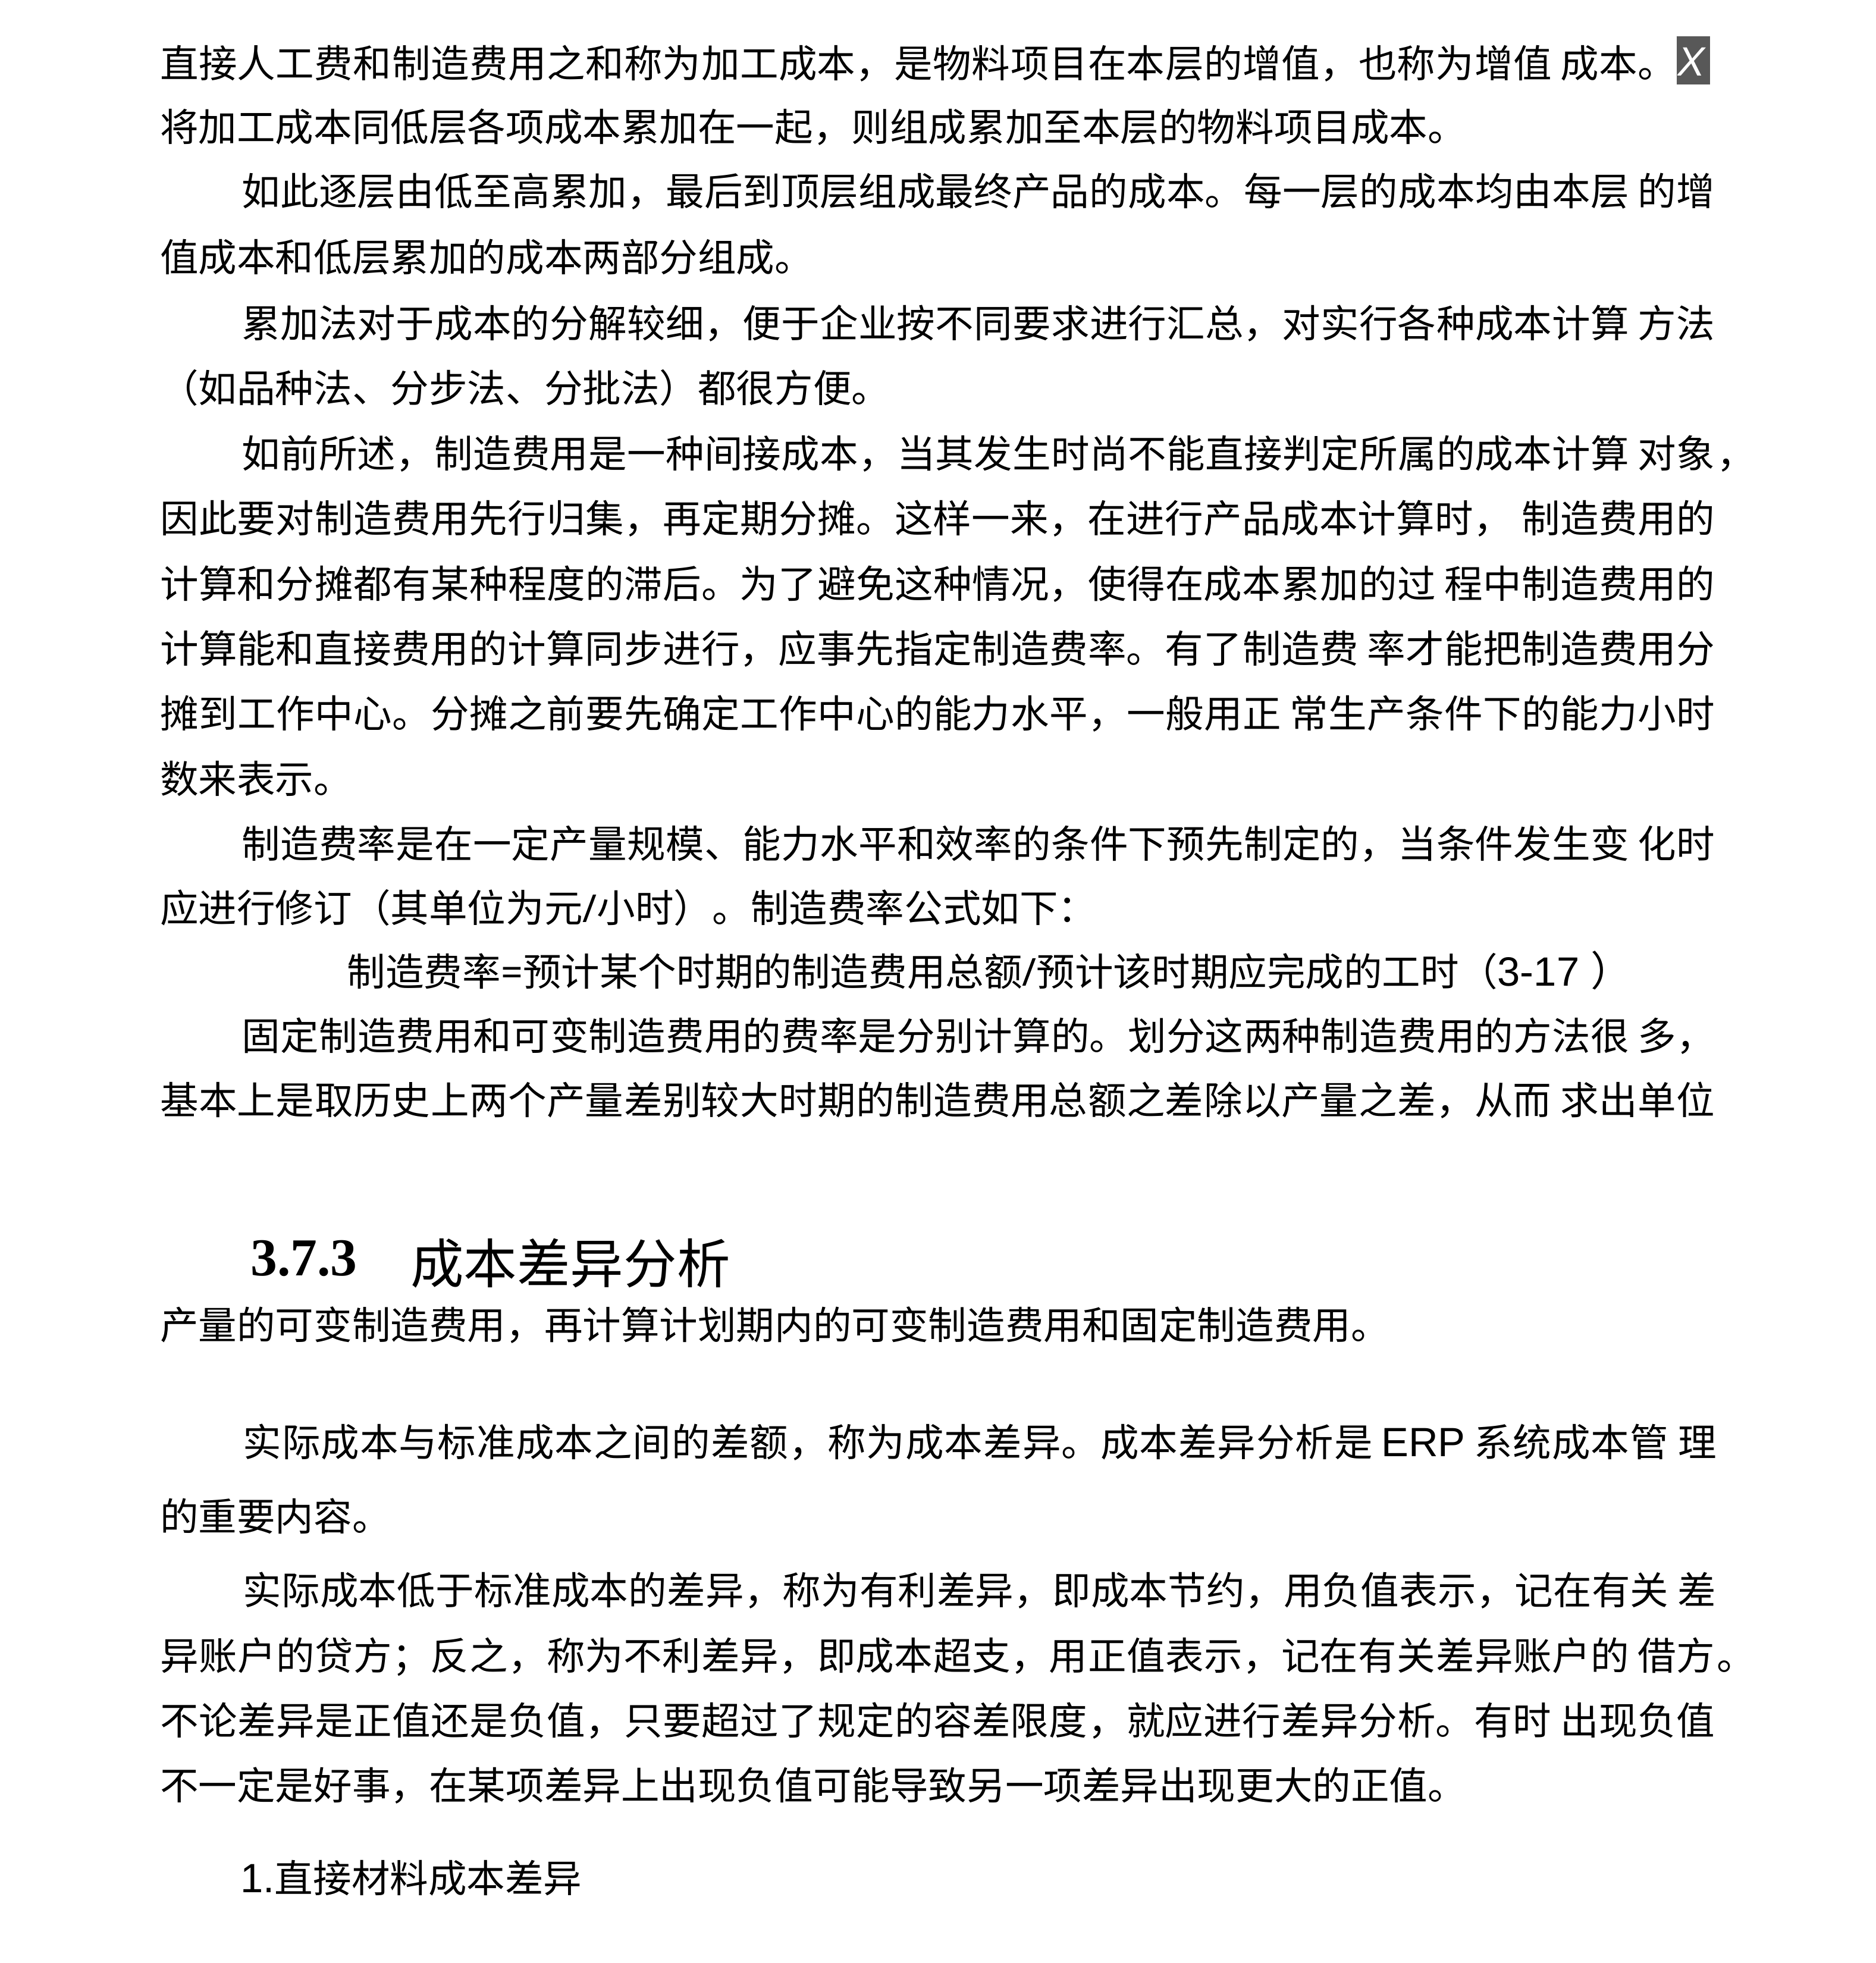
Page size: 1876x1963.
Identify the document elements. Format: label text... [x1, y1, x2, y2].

text 制造费率是在一定产量规模、能力水平和效率的条件下预先制定的，当条件发生变 化时应进行修订（其单位为元/小时）。制造费率公式如下： [160, 813, 1717, 933]
text 制造费率=预计某个时期的制造费用总额/预计该时期应完成的工时（3-17 ） [347, 942, 1717, 998]
text 实际成本低于标准成本的差异，称为有利差异，即成本节约，用负值表示，记在有关 差异账户的贷方；反之，称为不利差异，即成本超支，用正值表示，记在有关差异账户的 借方。不论差异是正值还是负值，只要超过了规定的容差限度，就应进行差异分析。有时 出现负值不一定是好事，在某项差异上出现负值可能导致另一项差异出现更大的正值。 [160, 1560, 1717, 1811]
text 固定制造费用和可变制造费用的费率是分别计算的。划分这两种制造费用的方法很 多，基本上是取历史上两个产量差别较大时期的制造费用总额之差除以产量之差，从而 求出单位产量的可变制造费用，再计算计划期内的可变制造费用和固定制造费用。 [160, 1006, 1717, 1350]
text 如此逐层由低至高累加，最后到顶层组成最终产品的成本。每一层的成本均由本层 的增值成本和低层累加的成本两部分组成。 [160, 161, 1717, 283]
text 直接人工费和制造费用之和称为加工成本，是物料项目在本层的增值，也称为增值 成本。将加工成本同低层各项成本累加在一起，则组成累加至本层的物料项目成本。 [160, 33, 1717, 152]
text 实际成本与标准成本之间的差额，称为成本差异。成本差异分析是ERP系统成本管 理的重要内容。 [160, 1412, 1717, 1542]
text 如前所述，制造费用是一种间接成本，当其发生时尚不能直接判定所属的成本计算 对象，因此要对制造费用先行归集，再定期分摊。这样一来，在进行产品成本计算时， 制造费用的计算和分摊都有某种程度的滞后。为了避免这种情况，使得在成本累加的过 程中制造费用的计算能和直接费用的计算同步进行，应事先指定制造费率。有了制造费 率才能把制造费用分摊到工作中心。分摊之前要先确定工作中心的能力水平，一般用正 常生产条件下的能力小时数来表示。 [160, 423, 1717, 804]
text 累加法对于成本的分解较细，便于企业按不同要求进行汇总，对实行各种成本计算 方法（如品种法、分步法、分批法）都很方便。 [160, 293, 1717, 413]
text 1.直接材料成本差异 [240, 1848, 1717, 1903]
